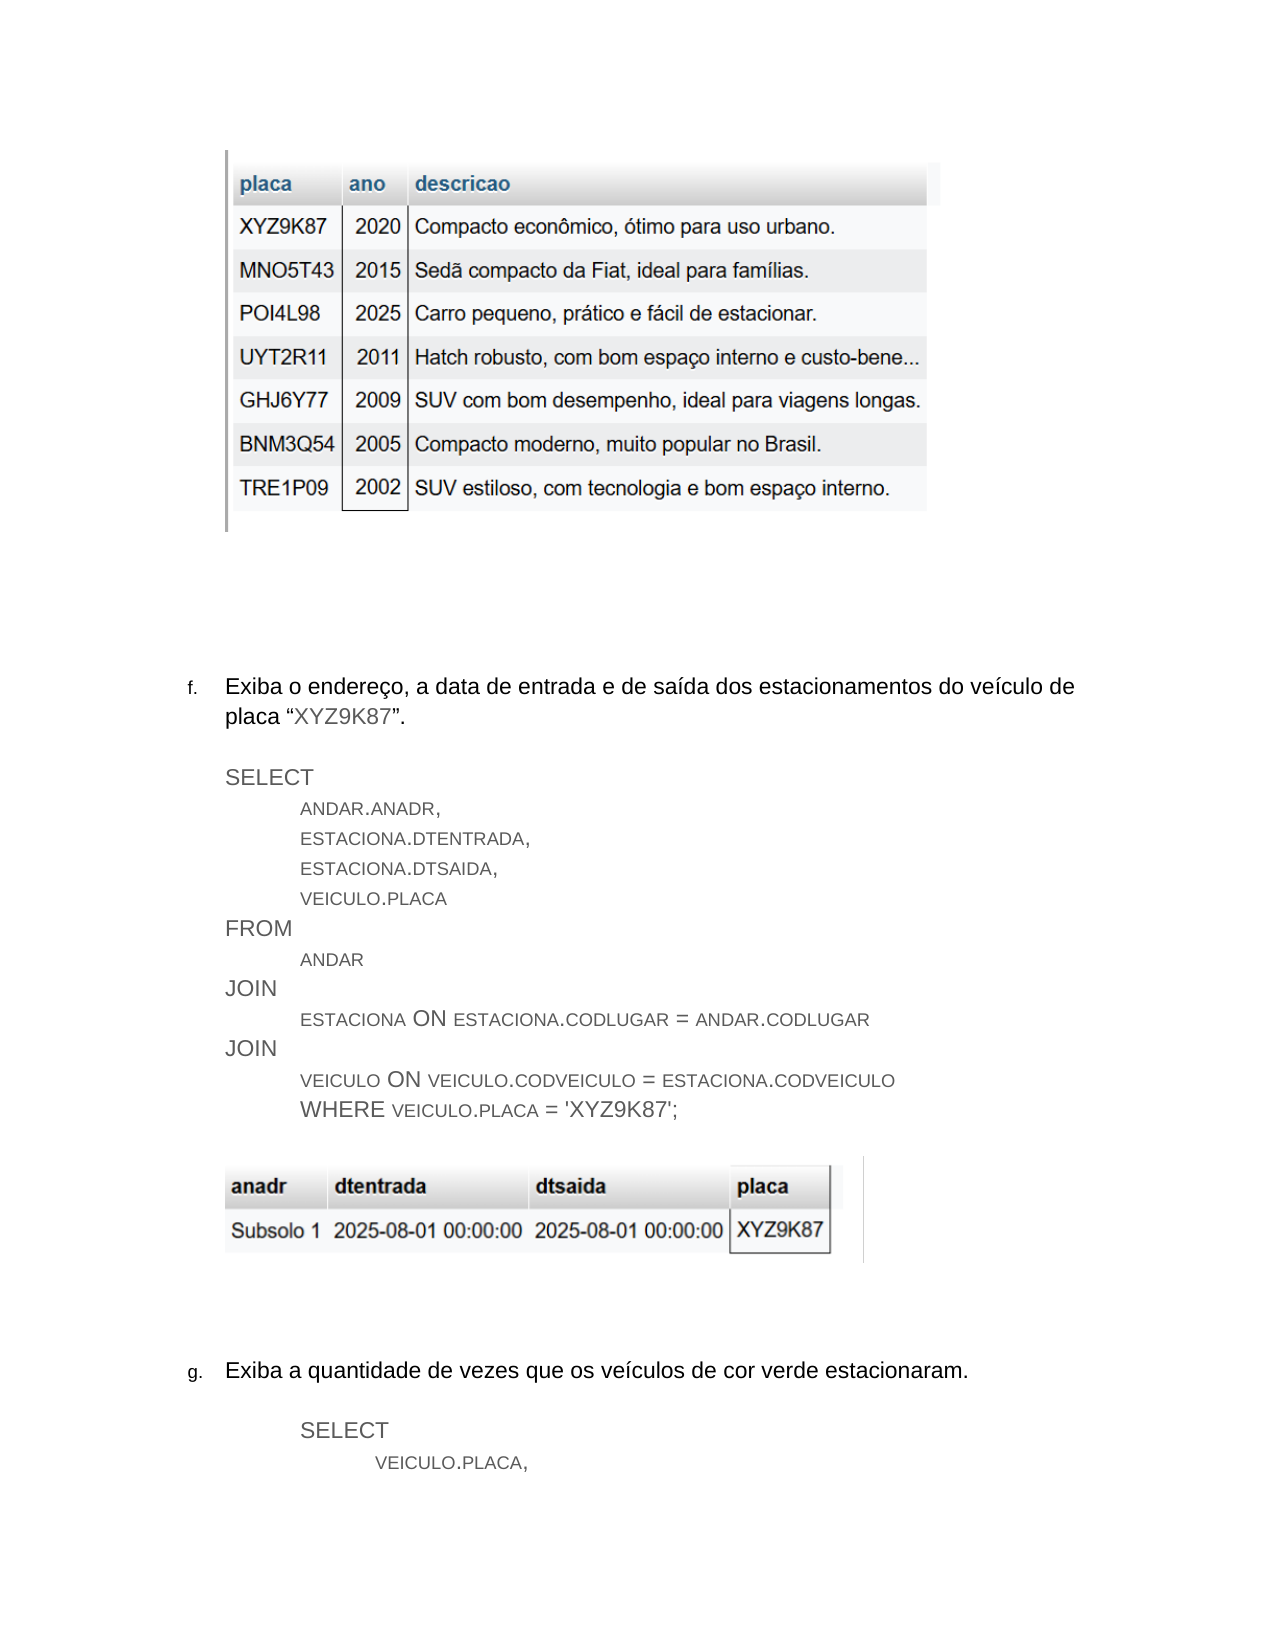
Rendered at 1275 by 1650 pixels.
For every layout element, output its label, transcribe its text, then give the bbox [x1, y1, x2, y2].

text andar [225, 945, 1125, 971]
text SELECT [225, 763, 1125, 790]
picture [225, 1156, 869, 1263]
text veiculo.placa, [300, 1448, 1125, 1474]
text veiculo ON veiculo.codveiculo = estaciona.codveiculo [225, 1066, 1125, 1092]
text estaciona ON estaciona.codlugar = andar.codlugar [225, 1005, 1125, 1032]
list Exiba a quantidade de vezes que os veículos de cor verde estacionaram. [187, 1357, 1125, 1383]
picture [225, 150, 957, 532]
text veiculo.placa [225, 884, 1125, 911]
text estaciona.dtsaida, [225, 854, 1125, 881]
text JOIN [225, 975, 1125, 1001]
text estaciona.dtentrada, [225, 824, 1125, 850]
text WHERE veiculo.placa = 'XYZ9K87'; [225, 1096, 1125, 1122]
text SELECT [300, 1417, 1125, 1444]
text andar.anadr, [225, 794, 1125, 820]
text JOIN [225, 1035, 1125, 1062]
list Exiba o endereço, a data de entrada e de saída dos estacionamentos do veículo de placa “XYZ9K87”. [187, 673, 1125, 729]
text FROM [225, 914, 1125, 941]
